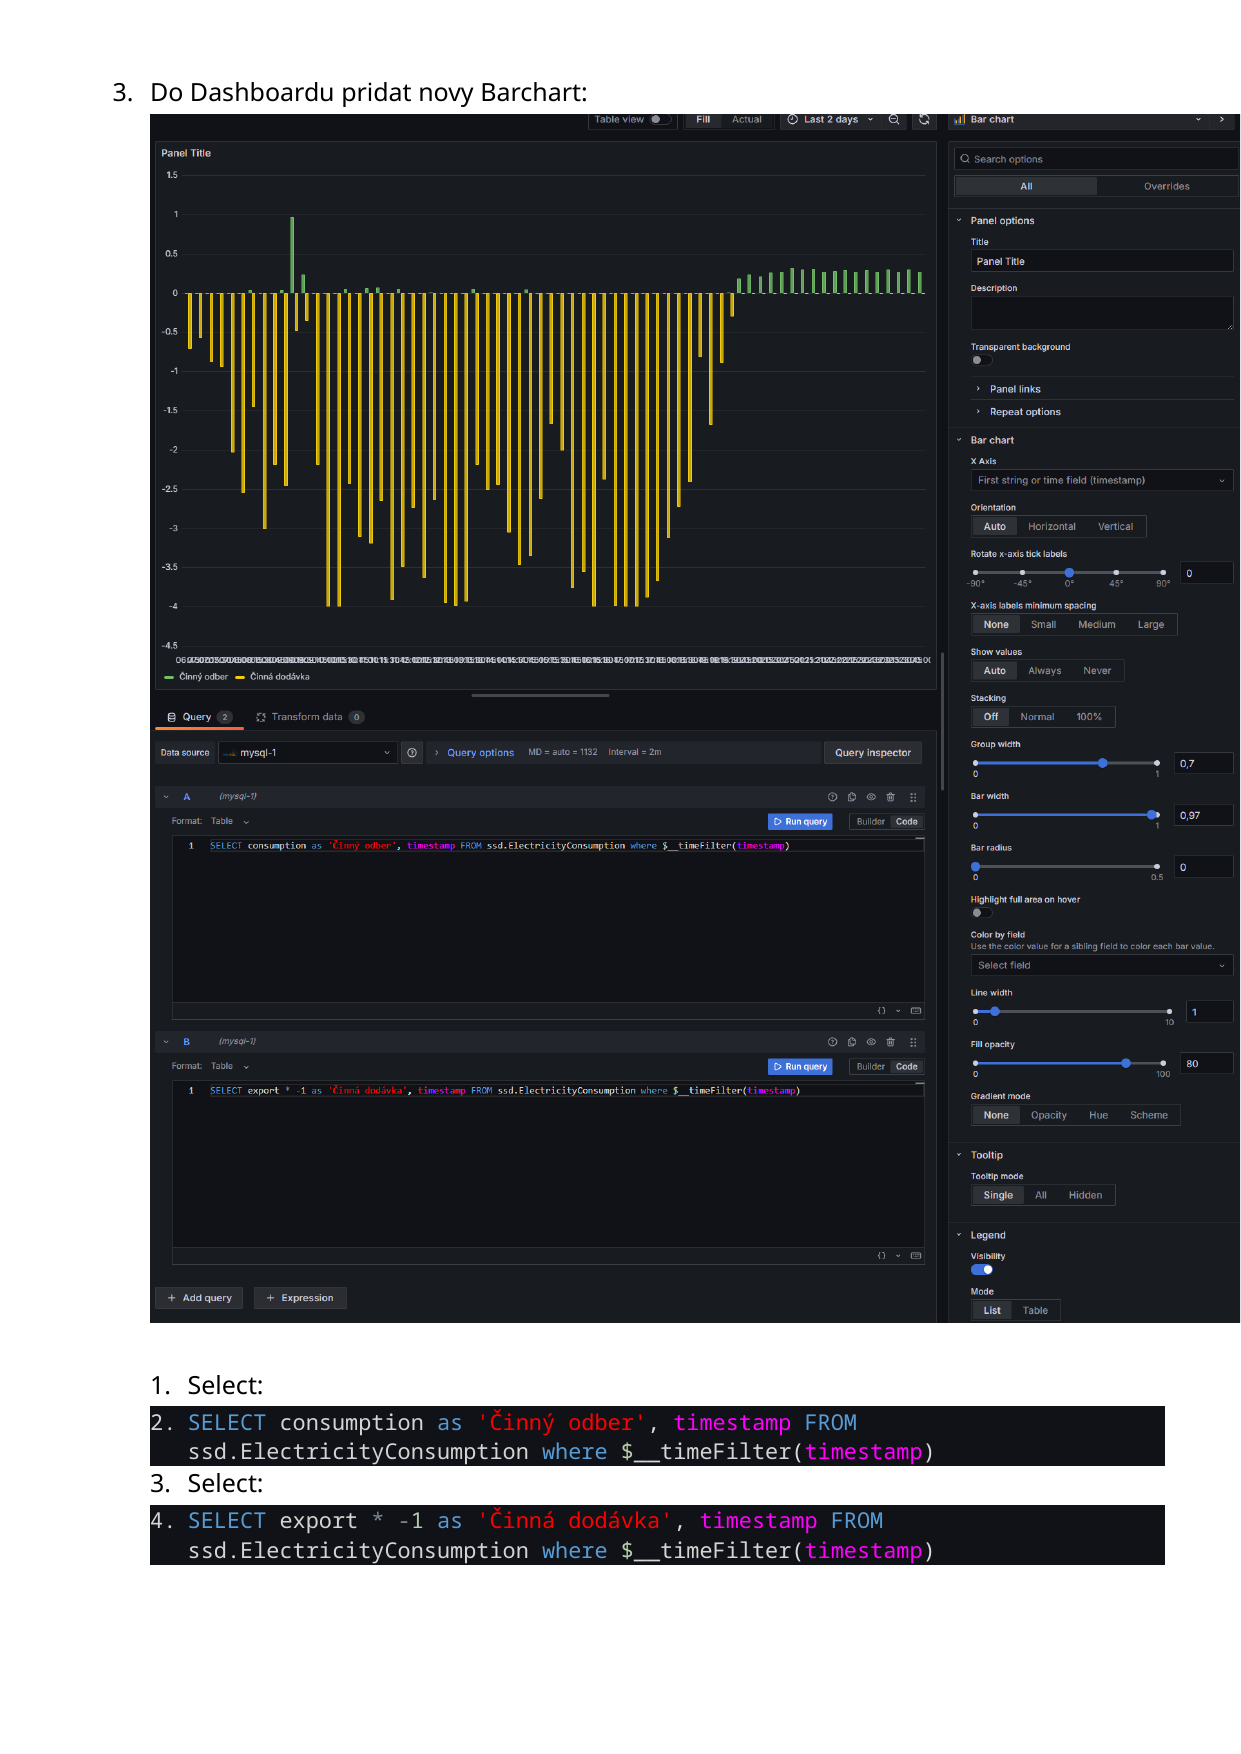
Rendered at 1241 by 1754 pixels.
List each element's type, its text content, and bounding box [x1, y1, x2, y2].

list SELECT export * -1 as 'Činná dodávka', timestamp FROM ssd.ElectricityConsumption where $__timeFilter(timestamp) [150, 1505, 1165, 1565]
list Do Dashboardu pridat novy Barchart: [112, 75, 1165, 109]
picture [150, 114, 1241, 1323]
list Select: [150, 1367, 1165, 1401]
list Select: [150, 1466, 1165, 1500]
list SELECT consumption as 'Činný odber', timestamp FROM ssd.ElectricityConsumption where $__timeFilter(timestamp) [150, 1406, 1165, 1466]
